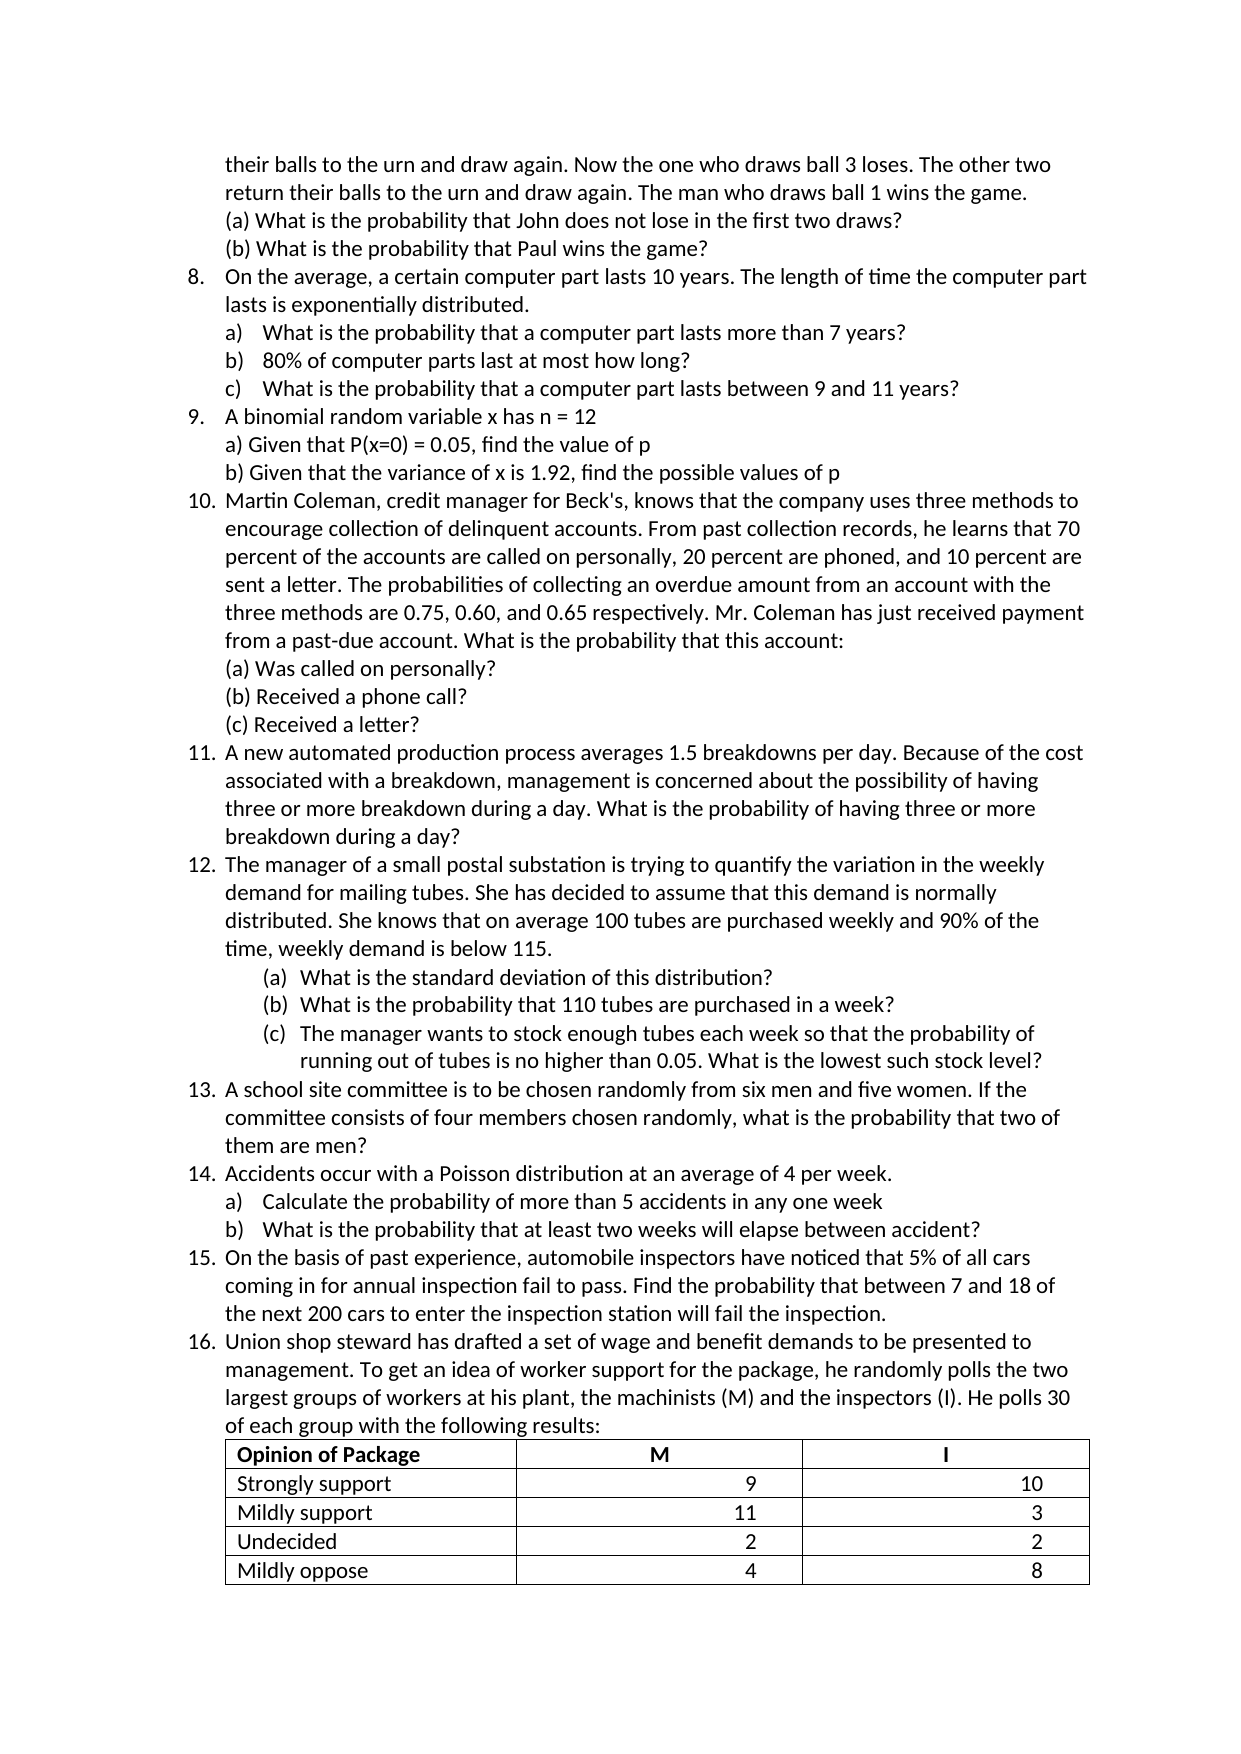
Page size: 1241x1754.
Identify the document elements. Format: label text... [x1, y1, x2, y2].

table_cell 2 [803, 1527, 1089, 1555]
list A new automated production process averages 1.5 breakdowns per day. Because of the cost associated with a breakdown, management is concerned about the possibility of having three or more breakdown during a day. What is the probability of having three or more breakdown during a day? [187, 738, 1090, 851]
list b) Given that the variance of x is 1.92, find the possible values of p [225, 458, 1090, 486]
list What is the probability that at least two weeks will elapse between accident? [225, 1215, 1090, 1243]
list What is the probability that 110 tubes are purchased in a week? [262, 991, 1090, 1019]
table_cell 11 [517, 1498, 802, 1526]
table_header M [517, 1440, 802, 1468]
list (b) What is the probability that Paul wins the game? [225, 234, 1090, 262]
table_cell Mildly oppose [226, 1556, 516, 1584]
table_cell 4 [517, 1556, 802, 1584]
list The manager wants to stock enough tubes each week so that the probability of running out of tubes is no higher than 0.05. What is the lowest such stock level? [262, 1019, 1090, 1075]
list A binomial random variable x has n = 12 [187, 402, 1090, 430]
list On the basis of past experience, automobile inspectors have noticed that 5% of all cars coming in for annual inspection fail to pass. Find the probability that between 7 and 18 of the next 200 cars to enter the inspection station will fail the inspection. [187, 1243, 1090, 1327]
table_header I [803, 1440, 1089, 1468]
list The manager of a small postal substation is trying to quantify the variation in the weekly demand for mailing tubes. She has decided to assume that this demand is normally distributed. She knows that on average 100 tubes are purchased weekly and 90% of the time, weekly demand is below 115. [187, 851, 1090, 963]
list (b) Received a phone call? [225, 682, 1090, 710]
table_cell Mildly support [226, 1498, 516, 1526]
table_cell Undecided [226, 1527, 516, 1555]
list (c) Received a letter? [225, 710, 1090, 738]
list a) Given that P(x=0) = 0.05, find the value of p [225, 430, 1090, 458]
list Martin Coleman, credit manager for Beck's, knows that the company uses three methods to encourage collection of delinquent accounts. From past collection records, he learns that 70 percent of the accounts are called on personally, 20 percent are phoned, and 10 percent are sent a letter. The probabilities of collecting an overdue amount from an account with the three methods are 0.75, 0.60, and 0.65 respectively. Mr. Coleman has just received payment from a past-due account. What is the probability that this account: [187, 486, 1090, 654]
list Union shop steward has drafted a set of wage and benefit demands to be presented to management. To get an idea of worker support for the package, he randomly polls the two largest groups of workers at his plant, the machinists (M) and the inspectors (I). He polls 30 of each group with the following results: [187, 1327, 1090, 1439]
table_header Opinion of Package [226, 1440, 516, 1468]
table_cell 3 [803, 1498, 1089, 1526]
table_cell 10 [803, 1469, 1089, 1497]
list Accidents occur with a Poisson distribution at an average of 4 per week. [187, 1159, 1090, 1187]
table_cell 9 [517, 1469, 802, 1497]
list 80% of computer parts last at most how long? [225, 346, 1090, 374]
list (a) Was called on personally? [225, 654, 1090, 682]
list On the average, a certain computer part lasts 10 years. The length of time the computer part lasts is exponentially distributed. [187, 262, 1090, 318]
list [187, 150, 1090, 206]
list A school site committee is to be chosen randomly from six men and five women. If the committee consists of four members chosen randomly, what is the probability that two of them are men? [187, 1075, 1090, 1159]
text (a) What is the probability that John does not lose in the first two draws? [225, 206, 1090, 234]
list What is the probability that a computer part lasts more than 7 years? [225, 318, 1090, 346]
list What is the probability that a computer part lasts between 9 and 11 years? [225, 374, 1090, 402]
table_cell 8 [803, 1556, 1089, 1584]
list What is the standard deviation of this distribution? [262, 963, 1090, 991]
table_cell Strongly support [226, 1469, 516, 1497]
table_cell 2 [517, 1527, 802, 1555]
list Calculate the probability of more than 5 accidents in any one week [225, 1187, 1090, 1215]
